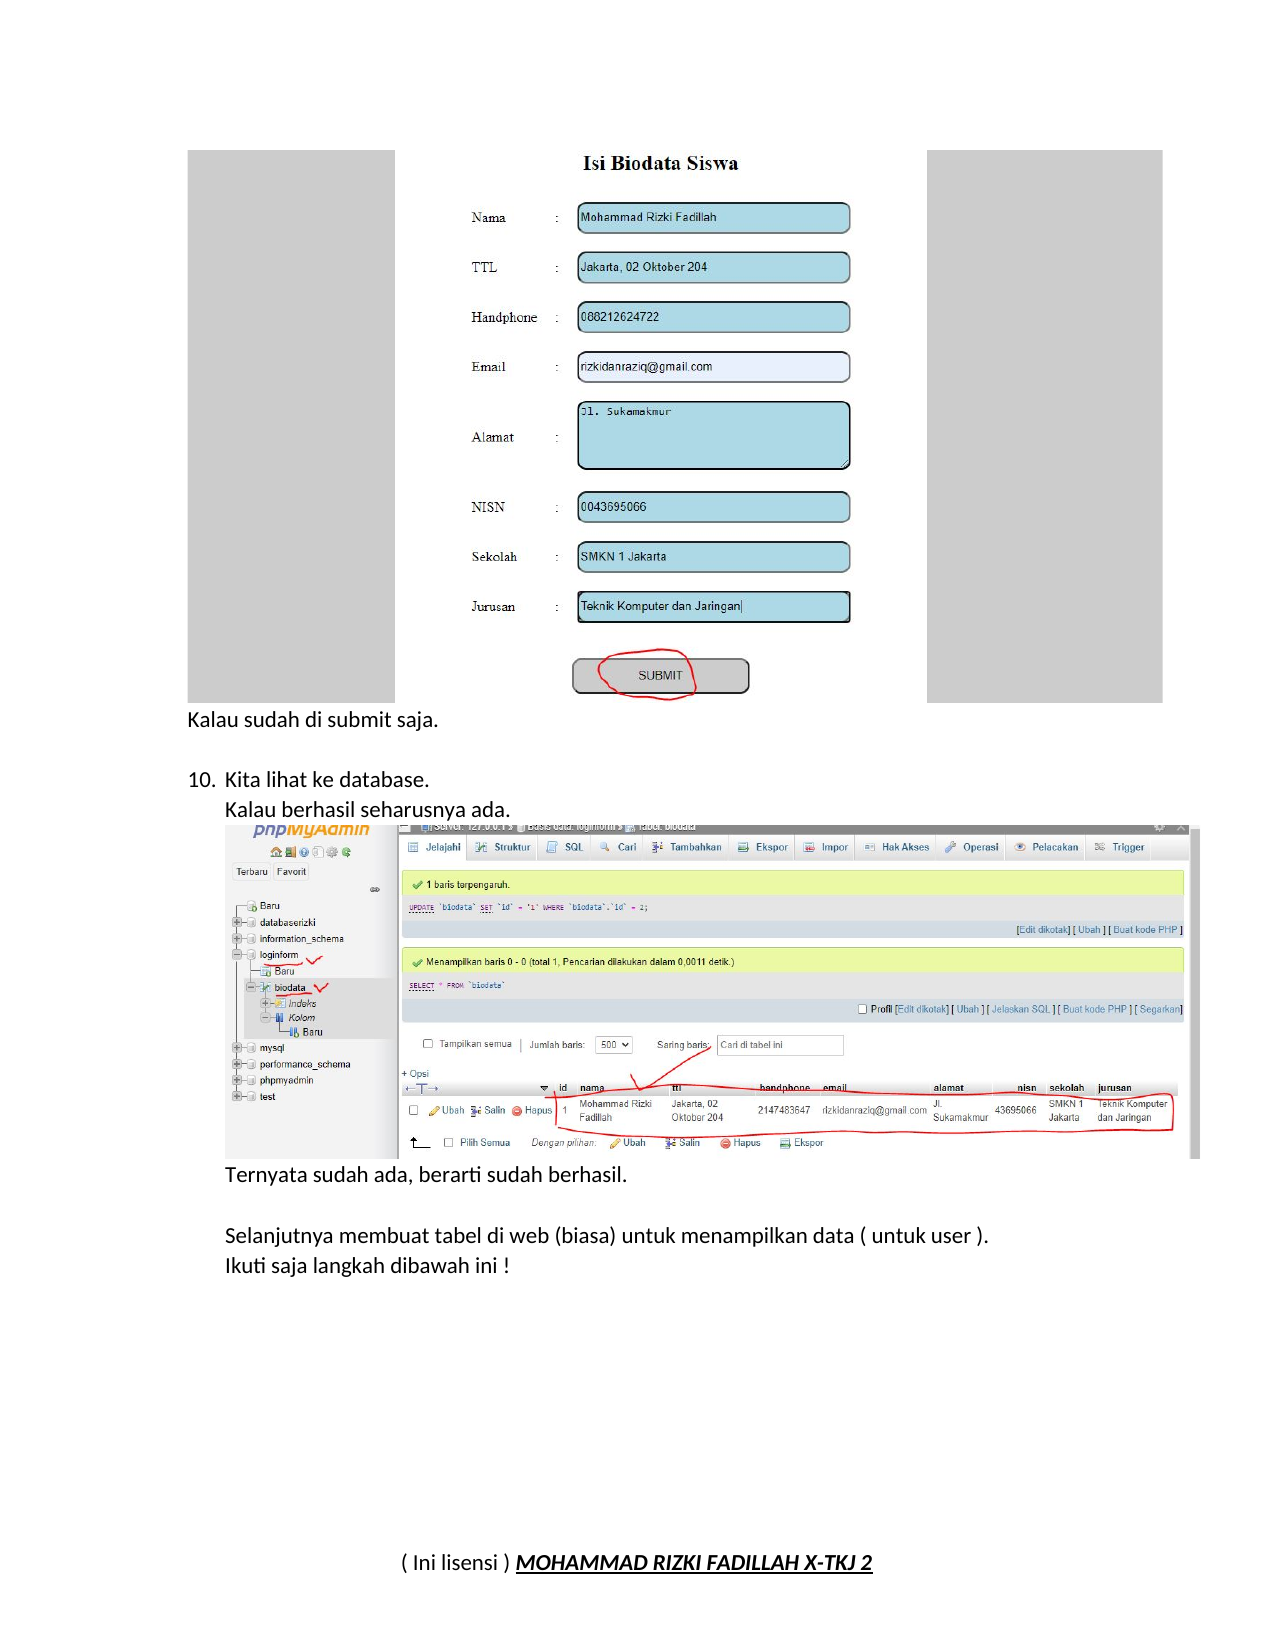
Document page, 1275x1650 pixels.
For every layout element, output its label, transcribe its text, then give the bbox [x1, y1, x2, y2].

list Kita lihat ke database. [187, 765, 1125, 793]
text Kalau sudah di submit saja. [187, 705, 1125, 733]
picture [225, 825, 1200, 1159]
list Ternyata sudah ada, berarti sudah berhasil. [225, 1160, 1125, 1188]
picture [187, 150, 1163, 703]
list Kalau berhasil seharusnya ada. [225, 795, 1125, 823]
list Selanjutnya membuat tabel di web (biasa) untuk menampilkan data ( untuk user ). [225, 1221, 1125, 1249]
list Ikuti saja langkah dibawah ini ! [225, 1251, 1125, 1279]
